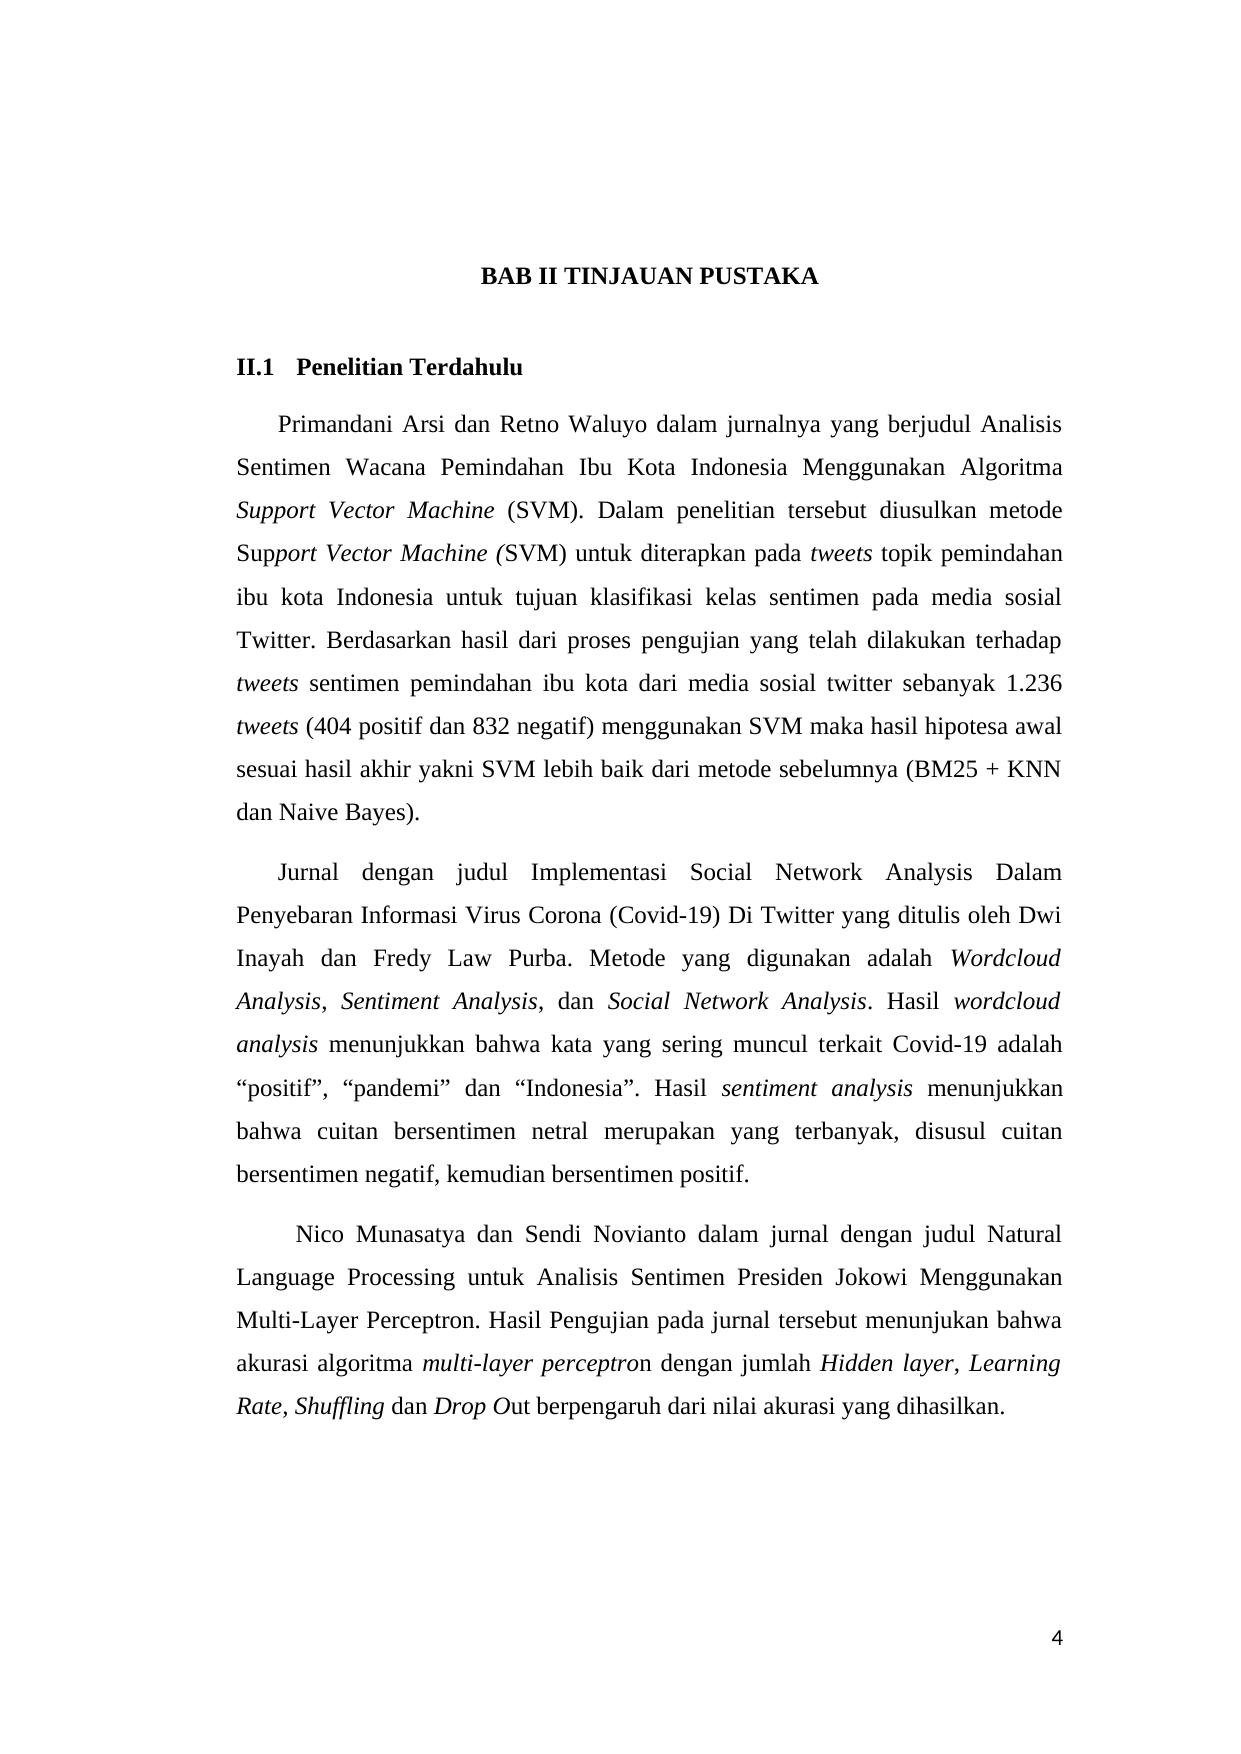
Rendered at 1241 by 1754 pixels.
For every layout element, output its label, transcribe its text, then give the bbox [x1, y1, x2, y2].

text Primandani Arsi dan Retno Waluyo dalam jurnalnya yang berjudul Analisis Sentimen Wacana Pemindahan Ibu Kota Indonesia Menggunakan Algoritma Support Vector Machine (SVM). Dalam penelitian tersebut diusulkan metode Support Vector Machine (SVM) untuk diterapkan pada tweets topik pemindahan ibu kota Indonesia untuk tujuan klasifikasi kelas sentimen pada media sosial Twitter. Berdasarkan hasil dari proses pengujian yang telah dilakukan terhadap tweets sentimen pemindahan ibu kota dari media sosial twitter sebanyak 1.236 tweets (404 positif dan 832 negatif) menggunakan SVM maka hasil hipotesa awal sesuai hasil akhir yakni SVM lebih baik dari metode sebelumnya (BM25 + KNN dan Naive Bayes). [236, 409, 1063, 826]
subtitle Penelitian Terdahulu [236, 352, 1063, 380]
text Jurnal dengan judul Implementasi Social Network Analysis Dalam Penyebaran Informasi Virus Corona (Covid-19) Di Twitter yang ditulis oleh Dwi Inayah dan Fredy Law Purba. Metode yang digunakan adalah Wordcloud Analysis, Sentiment Analysis, dan Social Network Analysis. Hasil wordcloud analysis menunjukkan bahwa kata yang sering muncul terkait Covid-19 adalah “positif”, “pandemi” dan “Indonesia”. Hasil sentiment analysis menunjukkan bahwa cuitan bersentimen netral merupakan yang terbanyak, disusul cuitan bersentimen negatif, kemudian bersentimen positif. [236, 857, 1063, 1188]
subtitle TINJAUAN PUSTAKA [236, 261, 1063, 290]
text Nico Munasatya dan Sendi Novianto dalam jurnal dengan judul Natural Language Processing untuk Analisis Sentimen Presiden Jokowi Menggunakan Multi-Layer Perceptron. Hasil Pengujian pada jurnal tersebut menunjukan bahwa akurasi algoritma multi-layer perceptron dengan jumlah Hidden layer, Learning Rate, Shuffling dan Drop Out berpengaruh dari nilai akurasi yang dihasilkan. [236, 1219, 1063, 1420]
